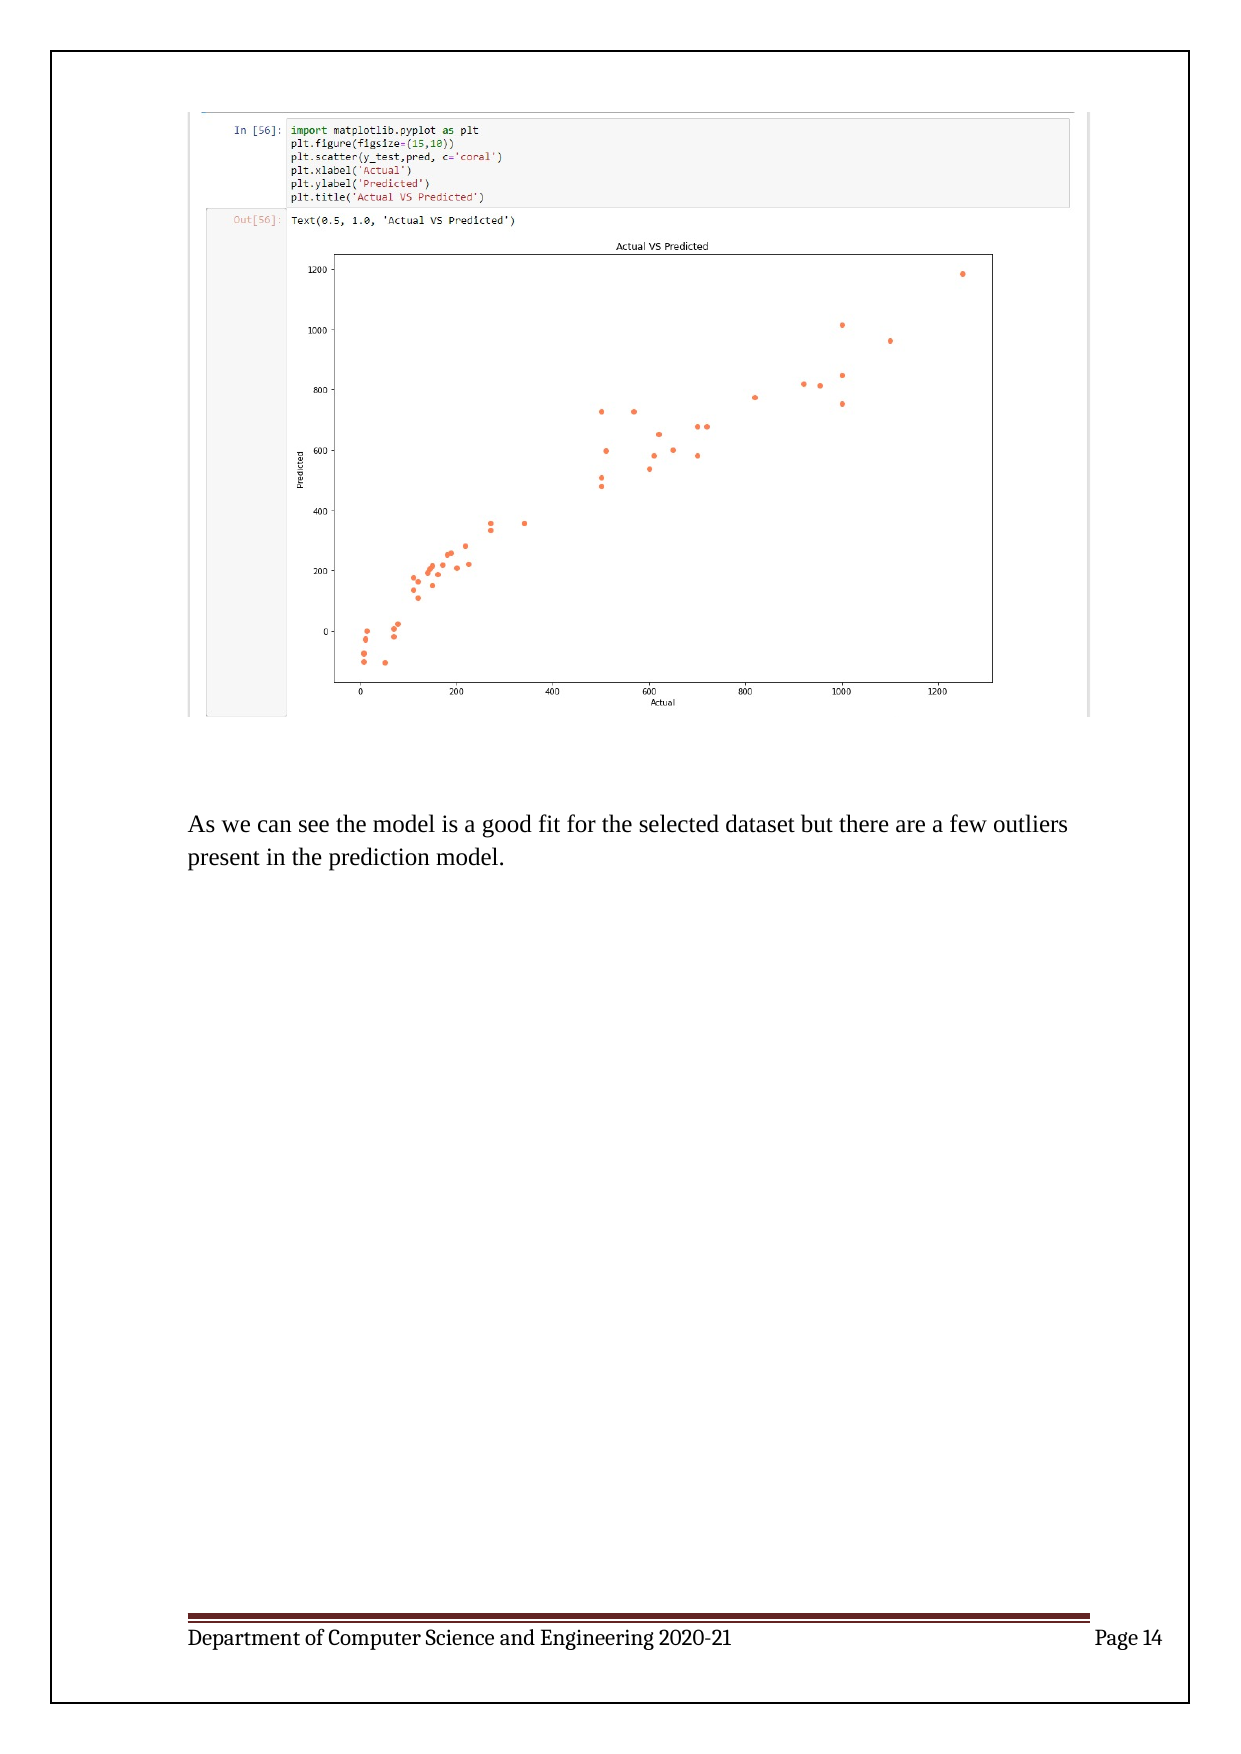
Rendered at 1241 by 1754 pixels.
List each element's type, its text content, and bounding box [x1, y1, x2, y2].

text As we can see the model is a good fit for the selected dataset but there are a few outliers present in the prediction model. [187, 809, 1090, 871]
picture [187, 112, 1091, 717]
